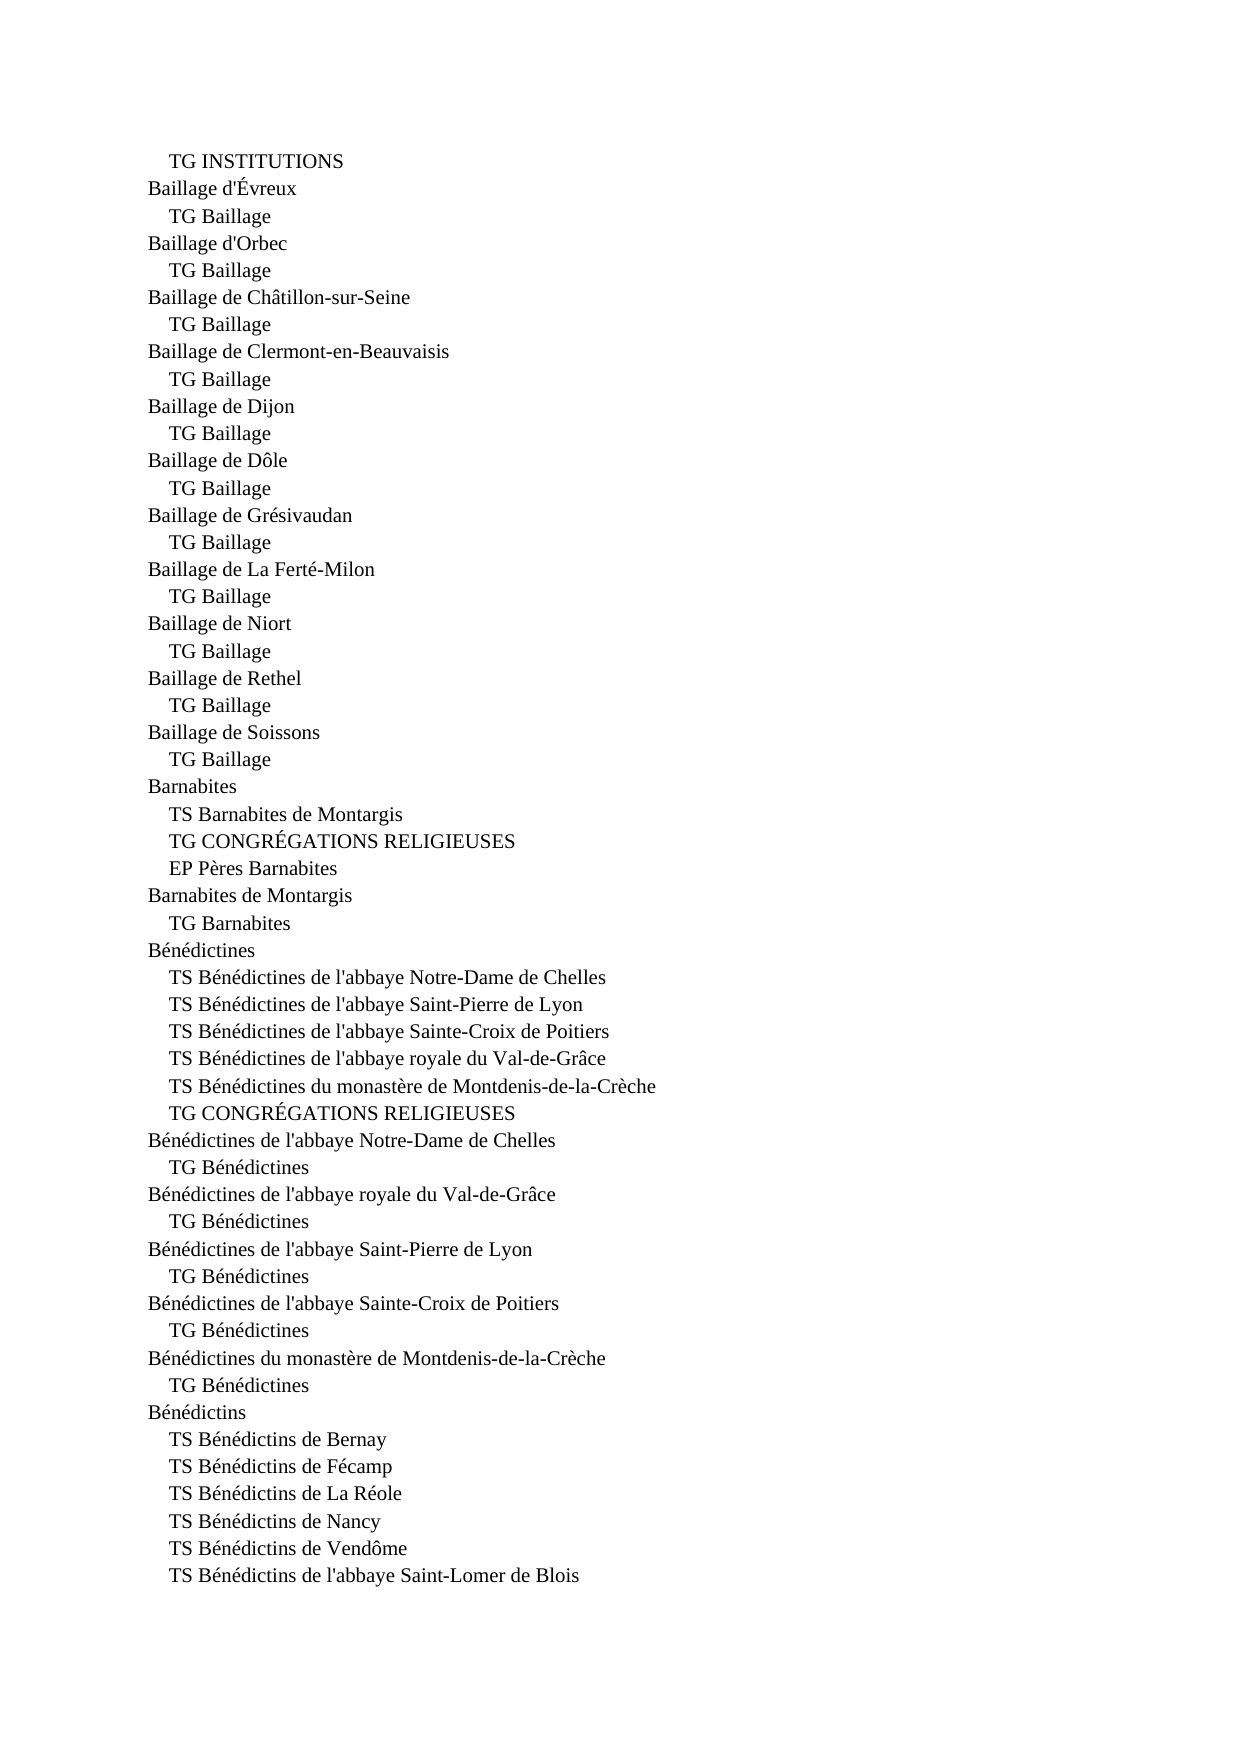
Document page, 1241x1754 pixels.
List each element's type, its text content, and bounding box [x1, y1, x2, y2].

table_cell Bénédictins [146, 1398, 923, 1425]
table_cell TG Baillage [146, 691, 923, 718]
table_cell Bénédictines de l'abbaye Sainte-Croix de Poitiers [146, 1290, 923, 1317]
table_cell Bénédictines [146, 936, 923, 963]
table_cell TG INSTITUTIONS [146, 148, 923, 175]
table_cell Baillage de Dôle [146, 447, 923, 474]
table_cell TS Barnabites de Montargis [146, 800, 923, 827]
table_cell Baillage de Soissons [146, 719, 923, 746]
table_cell TG CONGRÉGATIONS RELIGIEUSES [146, 1099, 923, 1126]
table_cell TG Baillage [146, 746, 923, 773]
table_cell TS Bénédictines de l'abbaye Saint-Pierre de Lyon [146, 990, 923, 1018]
table_cell TG Baillage [146, 311, 923, 338]
table_cell Bénédictines du monastère de Montdenis-de-la-Crèche [146, 1344, 923, 1371]
table_cell Bénédictines de l'abbaye royale du Val-de-Grâce [146, 1181, 923, 1208]
table_cell TS Bénédictins de La Réole [146, 1480, 923, 1507]
table_cell TS Bénédictins de l'abbaye Saint-Lomer de Blois [146, 1561, 923, 1588]
table_cell Baillage de Clermont-en-Beauvaisis [146, 338, 923, 365]
table_cell TG Baillage [146, 528, 923, 555]
table_cell TG Baillage [146, 202, 923, 229]
table_cell TG Bénédictines [146, 1317, 923, 1344]
table_cell TS Bénédictines de l'abbaye Sainte-Croix de Poitiers [146, 1018, 923, 1045]
table_cell Bénédictines de l'abbaye Saint-Pierre de Lyon [146, 1235, 923, 1262]
table_cell TG Barnabites [146, 909, 923, 936]
table_cell TS Bénédictins de Nancy [146, 1507, 923, 1534]
table_cell TG Baillage [146, 256, 923, 283]
table_cell Baillage d'Orbec [146, 229, 923, 256]
table_cell Baillage de Grésivaudan [146, 501, 923, 528]
table_cell Baillage de Niort [146, 610, 923, 637]
table_cell TS Bénédictines de l'abbaye Notre-Dame de Chelles [146, 963, 923, 990]
table_cell Baillage d'Évreux [146, 175, 923, 202]
table_cell TS Bénédictines du monastère de Montdenis-de-la-Crèche [146, 1072, 923, 1099]
table_cell TG Baillage [146, 583, 923, 610]
table_cell Barnabites de Montargis [146, 882, 923, 909]
table_cell TG Bénédictines [146, 1154, 923, 1181]
table_cell TG Baillage [146, 474, 923, 501]
table_cell TS Bénédictins de Fécamp [146, 1453, 923, 1480]
table_cell Baillage de La Ferté-Milon [146, 555, 923, 583]
table_cell Bénédictines de l'abbaye Notre-Dame de Chelles [146, 1126, 923, 1153]
table_cell TG Baillage [146, 637, 923, 664]
table_cell EP Pères Barnabites [146, 855, 923, 882]
table_cell TG Bénédictines [146, 1262, 923, 1289]
table_cell TG Baillage [146, 420, 923, 447]
table_cell TG Bénédictines [146, 1208, 923, 1235]
table_cell Barnabites [146, 773, 923, 800]
table_cell Baillage de Rethel [146, 664, 923, 691]
table_cell TG Baillage [146, 365, 923, 392]
table_cell TS Bénédictins de Bernay [146, 1425, 923, 1453]
table_cell TG Bénédictines [146, 1371, 923, 1398]
table_cell TG CONGRÉGATIONS RELIGIEUSES [146, 827, 923, 854]
table_cell TS Bénédictins de Vendôme [146, 1534, 923, 1561]
table_cell Baillage de Dijon [146, 392, 923, 419]
table_cell Baillage de Châtillon-sur-Seine [146, 284, 923, 311]
table_cell TS Bénédictines de l'abbaye royale du Val-de-Grâce [146, 1045, 923, 1072]
